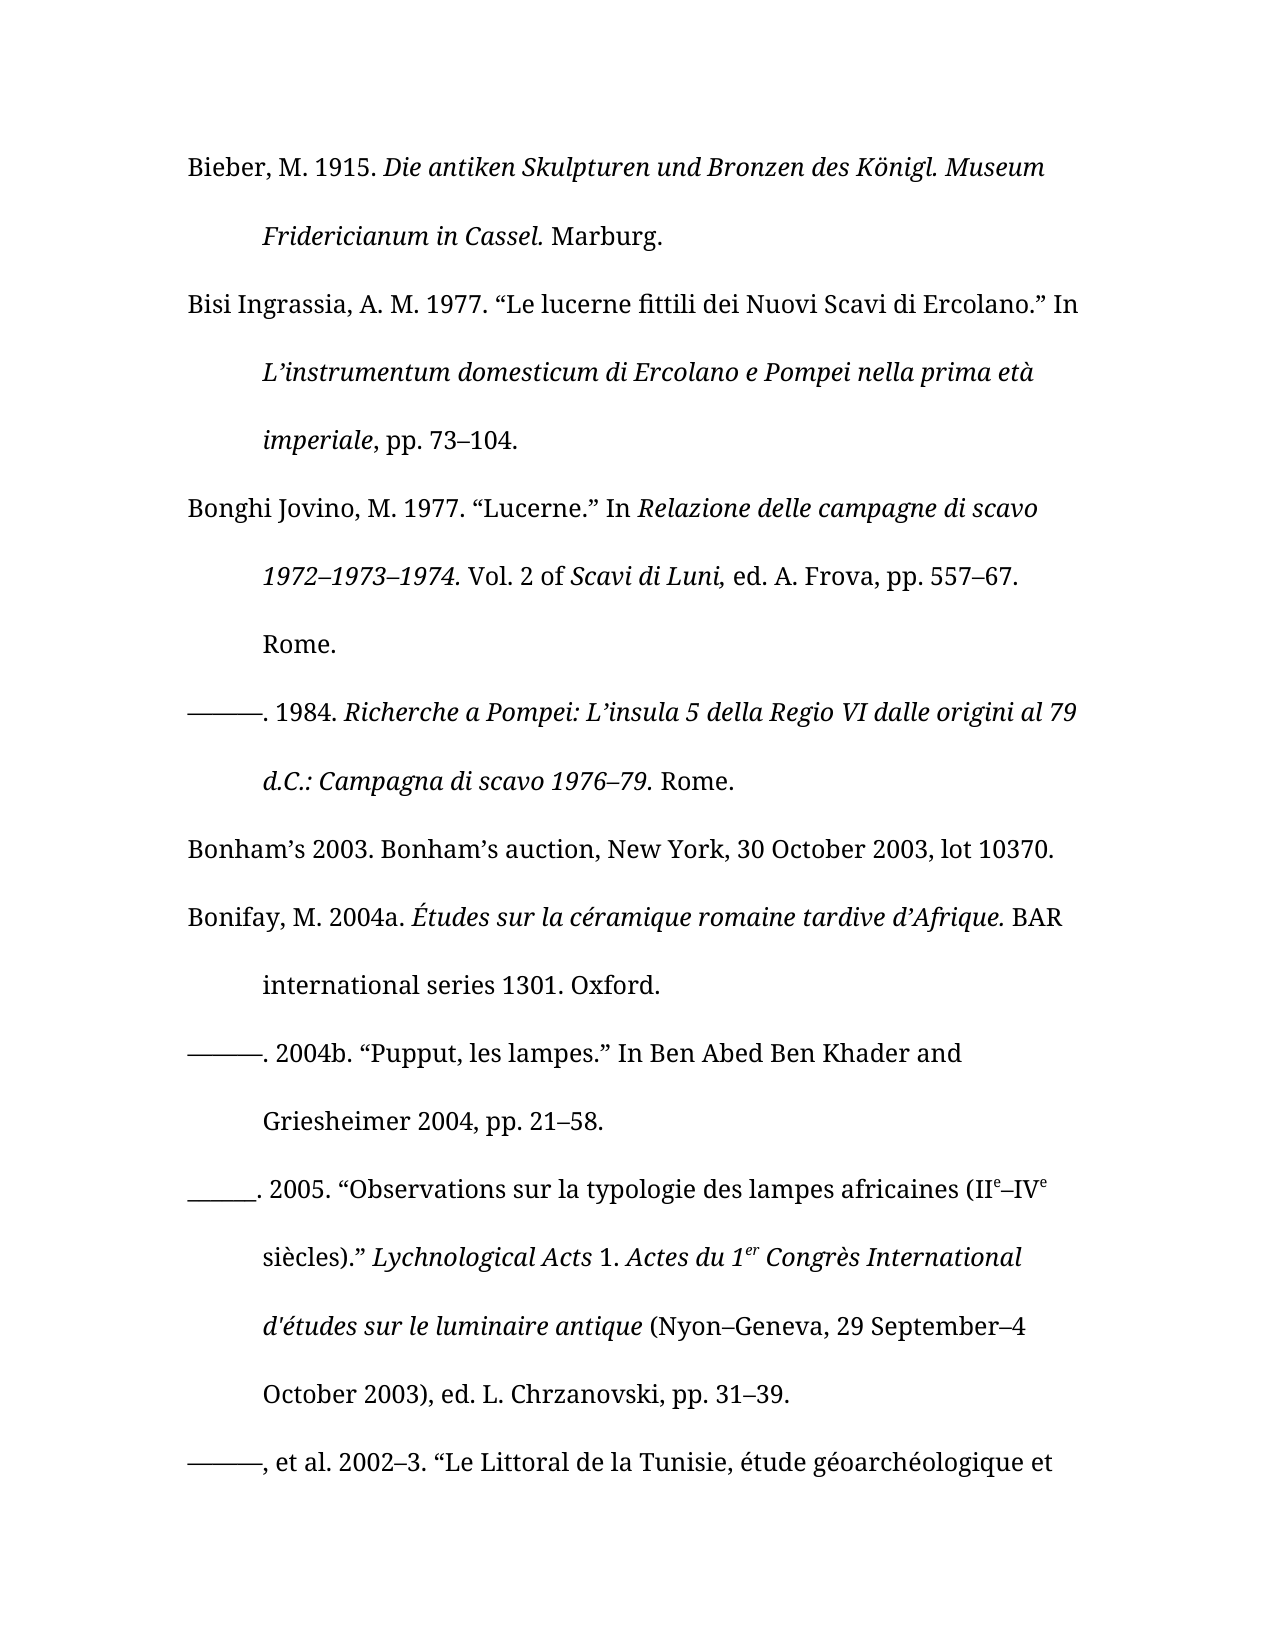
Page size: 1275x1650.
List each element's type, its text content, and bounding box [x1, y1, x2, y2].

text Bonifay, M. 2004a. Études sur la céramique romaine tardive d’Afrique. BAR international series 1301. Oxford. [187, 899, 1087, 1002]
text Bieber, M. 1915. Die antiken Skulpturen und Bronzen des Königl. Museum Fridericianum in Cassel. Marburg. [187, 150, 1087, 252]
text Bonham’s 2003. Bonham’s auction, New York, 30 October 2003, lot 10370. [187, 831, 1087, 865]
text ———. 2004b. “Pupput, les lampes.” In Ben Abed Ben Khader and Griesheimer 2004, pp. 21–58. [187, 1036, 1087, 1138]
text Bisi Ingrassia, A. M. 1977. “Le lucerne fittili dei Nuovi Scavi di Ercolano.” In L’instrumentum domesticum di Ercolano e Pompei nella prima età imperiale, pp. 73–104. [187, 286, 1087, 457]
text ———, et al. 2002–3. “Le Littoral de la Tunisie, étude géoarchéologique et historique (1987–93): La céramique.” Antiquités africaines 38–39:211–58. [187, 1444, 1087, 1478]
text Bonghi Jovino, M. 1977. “Lucerne.” In Relazione delle campagne di scavo 1972–1973–1974. Vol. 2 of Scavi di Luni, ed. A. Frova, pp. 557–67. Rome. [187, 491, 1087, 661]
text ———. 1984. Richerche a Pompei: L’insula 5 della Regio vi dalle origini al 79 d.C.: Campagna di scavo 1976–79. Rome. [187, 695, 1087, 797]
text ______. 2005. “Observations sur la typologie des lampes africaines (iie–ive siècles).” Lychnological Acts 1. Actes du 1er Congrès International d'études sur le luminaire antique (Nyon–Geneva, 29 September–4 October 2003), ed. L. Chrzanovski, pp. 31–39. [187, 1172, 1087, 1410]
